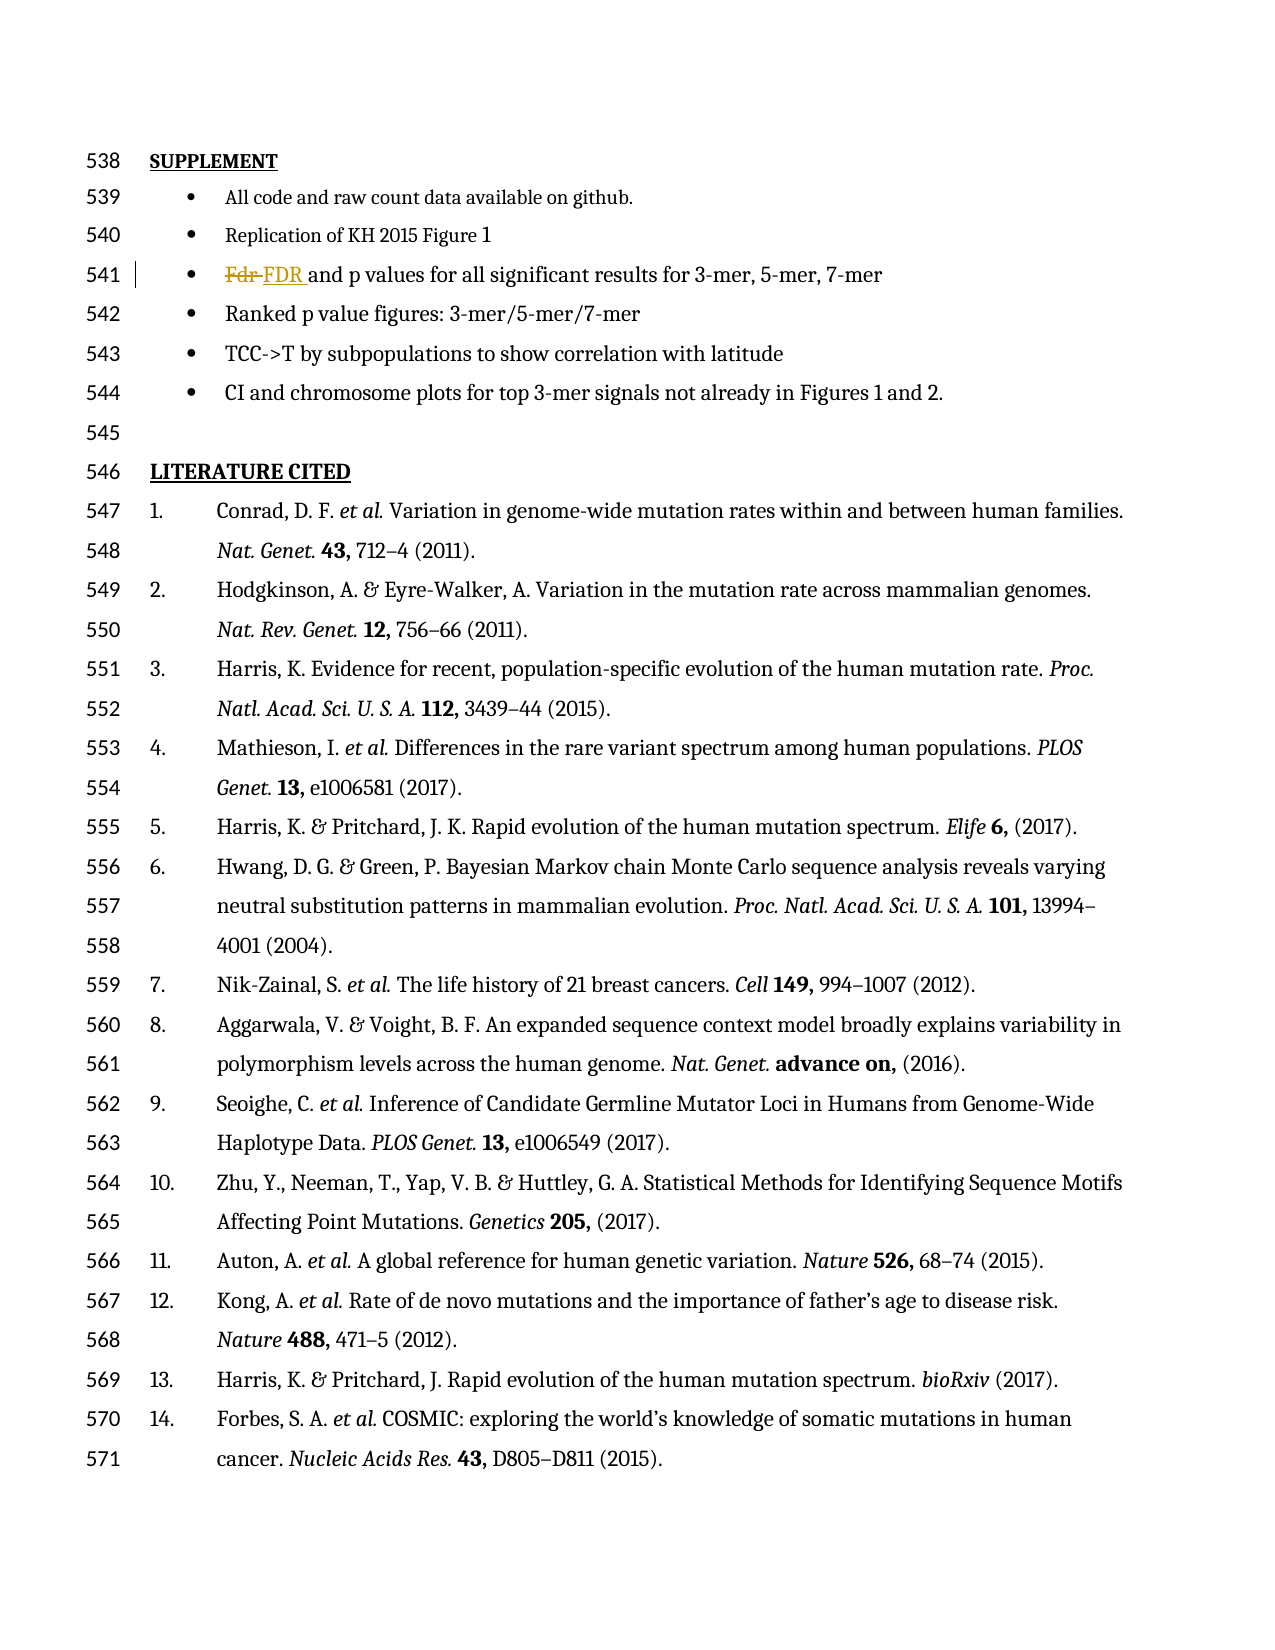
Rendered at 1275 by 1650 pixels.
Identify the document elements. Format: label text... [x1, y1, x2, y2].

list and p values for all significant results for 3-mer, 5-mer, 7-mer [187, 261, 1125, 288]
text 12. Kong, A. et al. Rate of de novo mutations and the importance of father’s age to disease risk. Nature 488, 471–5 (2012). [150, 1288, 1125, 1354]
text 4. Mathieson, I. et al. Differences in the rare variant spectrum among human populations. PLOS Genet. 13, e1006581 (2017). [150, 735, 1125, 801]
text 3. Harris, K. Evidence for recent, population-specific evolution of the human mutation rate. Proc. Natl. Acad. Sci. U. S. A. 112, 3439–44 (2015). [150, 656, 1125, 722]
text 8. Aggarwala, V. & Voight, B. F. An expanded sequence context model broadly explains variability in polymorphism levels across the human genome. Nat. Genet. advance on, (2016). [150, 1011, 1125, 1077]
text 9. Seoighe, C. et al. Inference of Candidate Germline Mutator Loci in Humans from Genome-Wide Haplotype Data. PLOS Genet. 13, e1006549 (2017). [150, 1090, 1125, 1156]
text 13. Harris, K. & Pritchard, J. Rapid evolution of the human mutation spectrum. bioRxiv (2017). [150, 1367, 1125, 1393]
text 6. Hwang, D. G. & Green, P. Bayesian Markov chain Monte Carlo sequence analysis reveals varying neutral substitution patterns in mammalian evolution. Proc. Natl. Acad. Sci. U. S. A. 101, 13994–4001 (2004). [150, 853, 1125, 959]
list Replication of KH 2015 Figure 1 [187, 222, 1125, 248]
text 10. Zhu, Y., Neeman, T., Yap, V. B. & Huttley, G. A. Statistical Methods for Identifying Sequence Motifs Affecting Point Mutations. Genetics 205, (2017). [150, 1169, 1125, 1235]
text 7. Nik-Zainal, S. et al. The life history of 21 breast cancers. Cell 149, 994–1007 (2012). [150, 972, 1125, 998]
list Ranked p value figures: 3-mer/5-mer/7-mer [187, 301, 1125, 327]
text 11. Auton, A. et al. A global reference for human genetic variation. Nature 526, 68–74 (2015). [150, 1248, 1125, 1275]
text 14. Forbes, S. A. et al. COSMIC: exploring the world’s knowledge of somatic mutations in human cancer. Nucleic Acids Res. 43, D805–D811 (2015). [150, 1406, 1125, 1472]
list TCC->T by subpopulations to show correlation with latitude [187, 340, 1125, 367]
text 1. Conrad, D. F. et al. Variation in genome-wide mutation rates within and between human families. Nat. Genet. 43, 712–4 (2011). [150, 498, 1125, 564]
list CI and chromosome plots for top 3-mer signals not already in Figures 1 and 2. [187, 380, 1125, 406]
text SUPPLEMENT [150, 150, 1125, 174]
text 2. Hodgkinson, A. & Eyre-Walker, A. Variation in the mutation rate across mammalian genomes. Nat. Rev. Genet. 12, 756–66 (2011). [150, 577, 1125, 643]
text 5. Harris, K. & Pritchard, J. K. Rapid evolution of the human mutation spectrum. Elife 6, (2017). [150, 814, 1125, 840]
list All code and raw count data available on github. [187, 186, 1125, 210]
text LITERATURE CITED [150, 459, 1125, 485]
